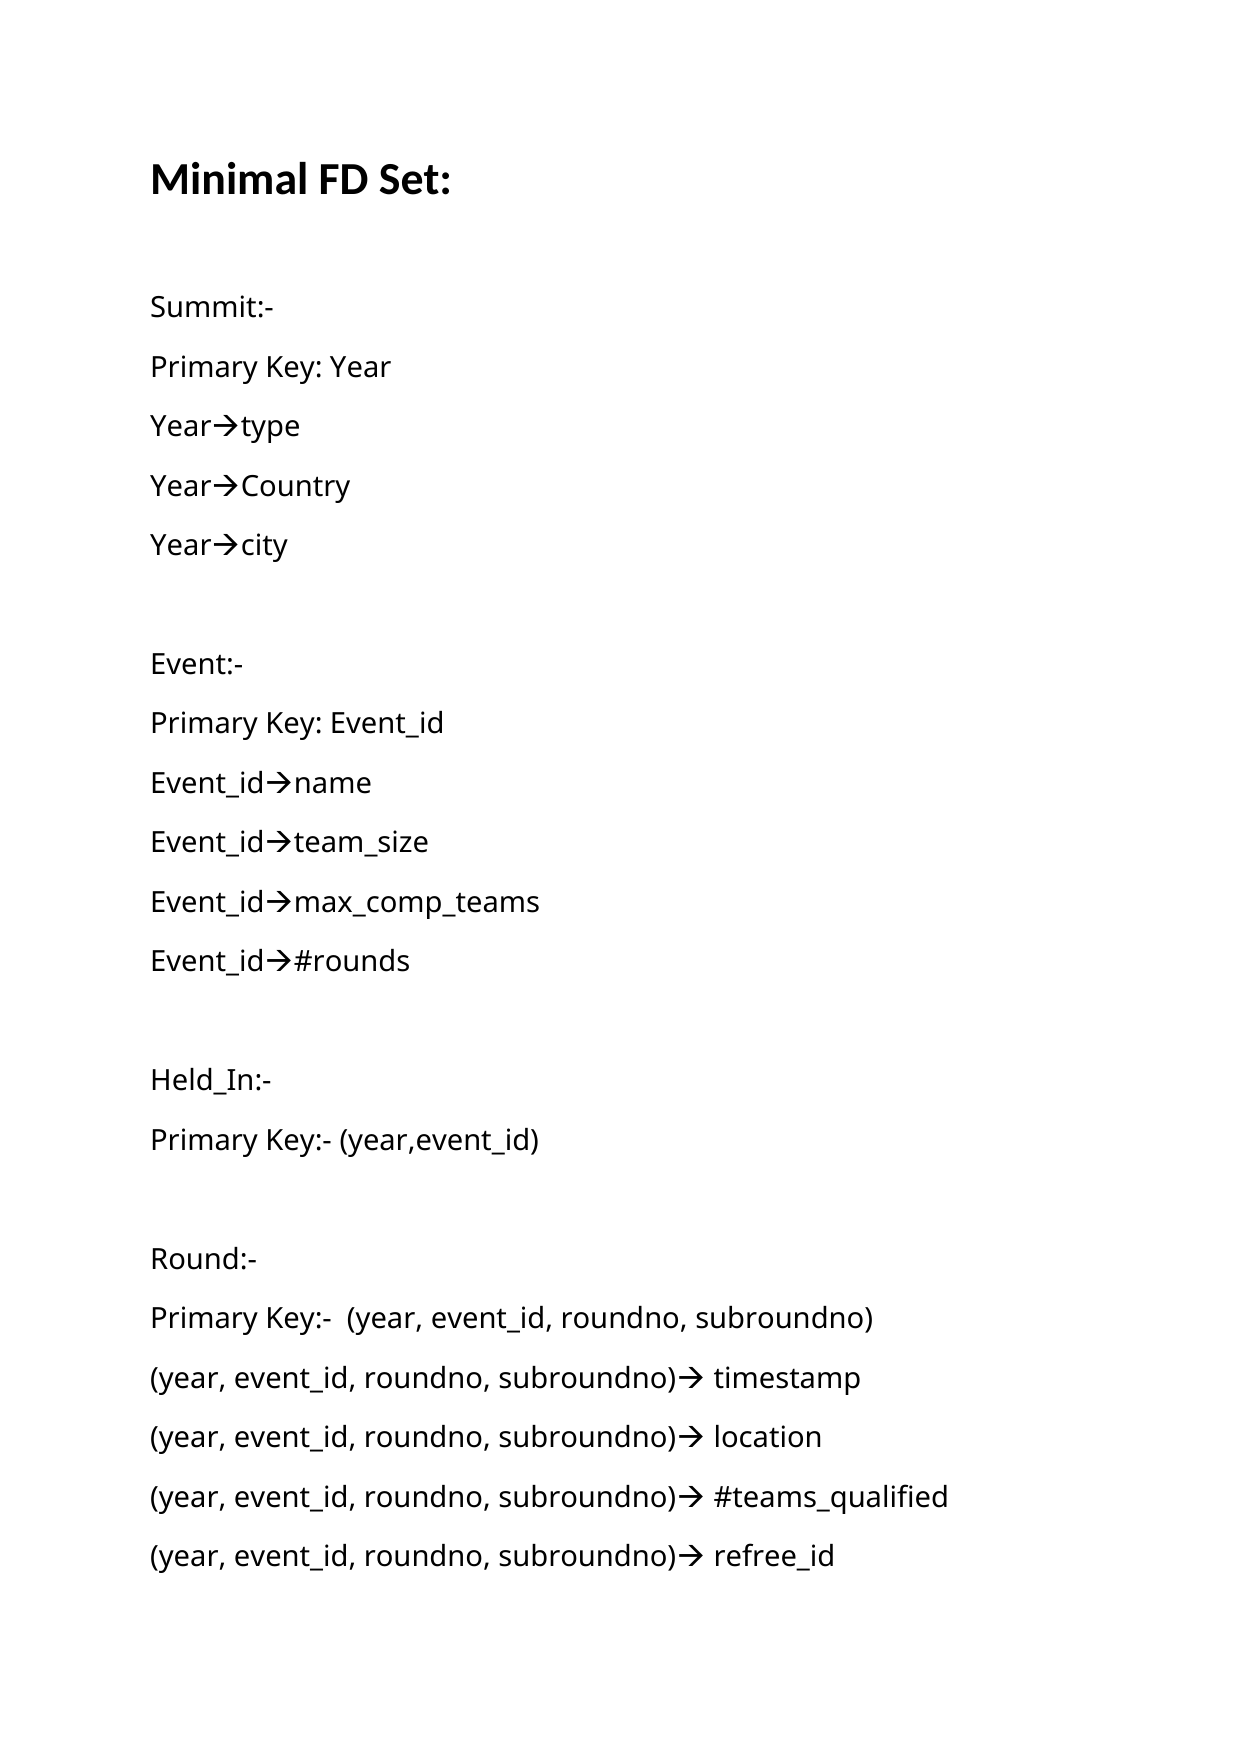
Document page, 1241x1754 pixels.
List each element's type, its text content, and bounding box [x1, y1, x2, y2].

text Primary Key: Year [150, 346, 1090, 386]
text Yearcity [150, 524, 1090, 564]
text (year, event_id, roundno, subroundno) #teams_qualified [150, 1476, 1090, 1516]
text (year, event_id, roundno, subroundno) timestamp [150, 1357, 1090, 1397]
text Minimal FD Set: [150, 150, 1090, 206]
text Primary Key:- (year,event_id) [150, 1119, 1090, 1159]
text (year, event_id, roundno, subroundno) refree_id [150, 1536, 1090, 1575]
text (year, event_id, roundno, subroundno) location [150, 1417, 1090, 1456]
text Yeartype [150, 405, 1090, 445]
text Event_idmax_comp_teams [150, 881, 1090, 921]
text Event_idname [150, 762, 1090, 802]
text Event_idteam_size [150, 822, 1090, 861]
text Event_id#rounds [150, 941, 1090, 980]
text Primary Key:- (year, event_id, roundno, subroundno) [150, 1298, 1090, 1337]
text Summit:- [150, 286, 1090, 326]
text Held_In:- [150, 1060, 1090, 1099]
text YearCountry [150, 465, 1090, 504]
text Round:- [150, 1238, 1090, 1278]
text Event:- [150, 643, 1090, 683]
text Primary Key: Event_id [150, 703, 1090, 742]
